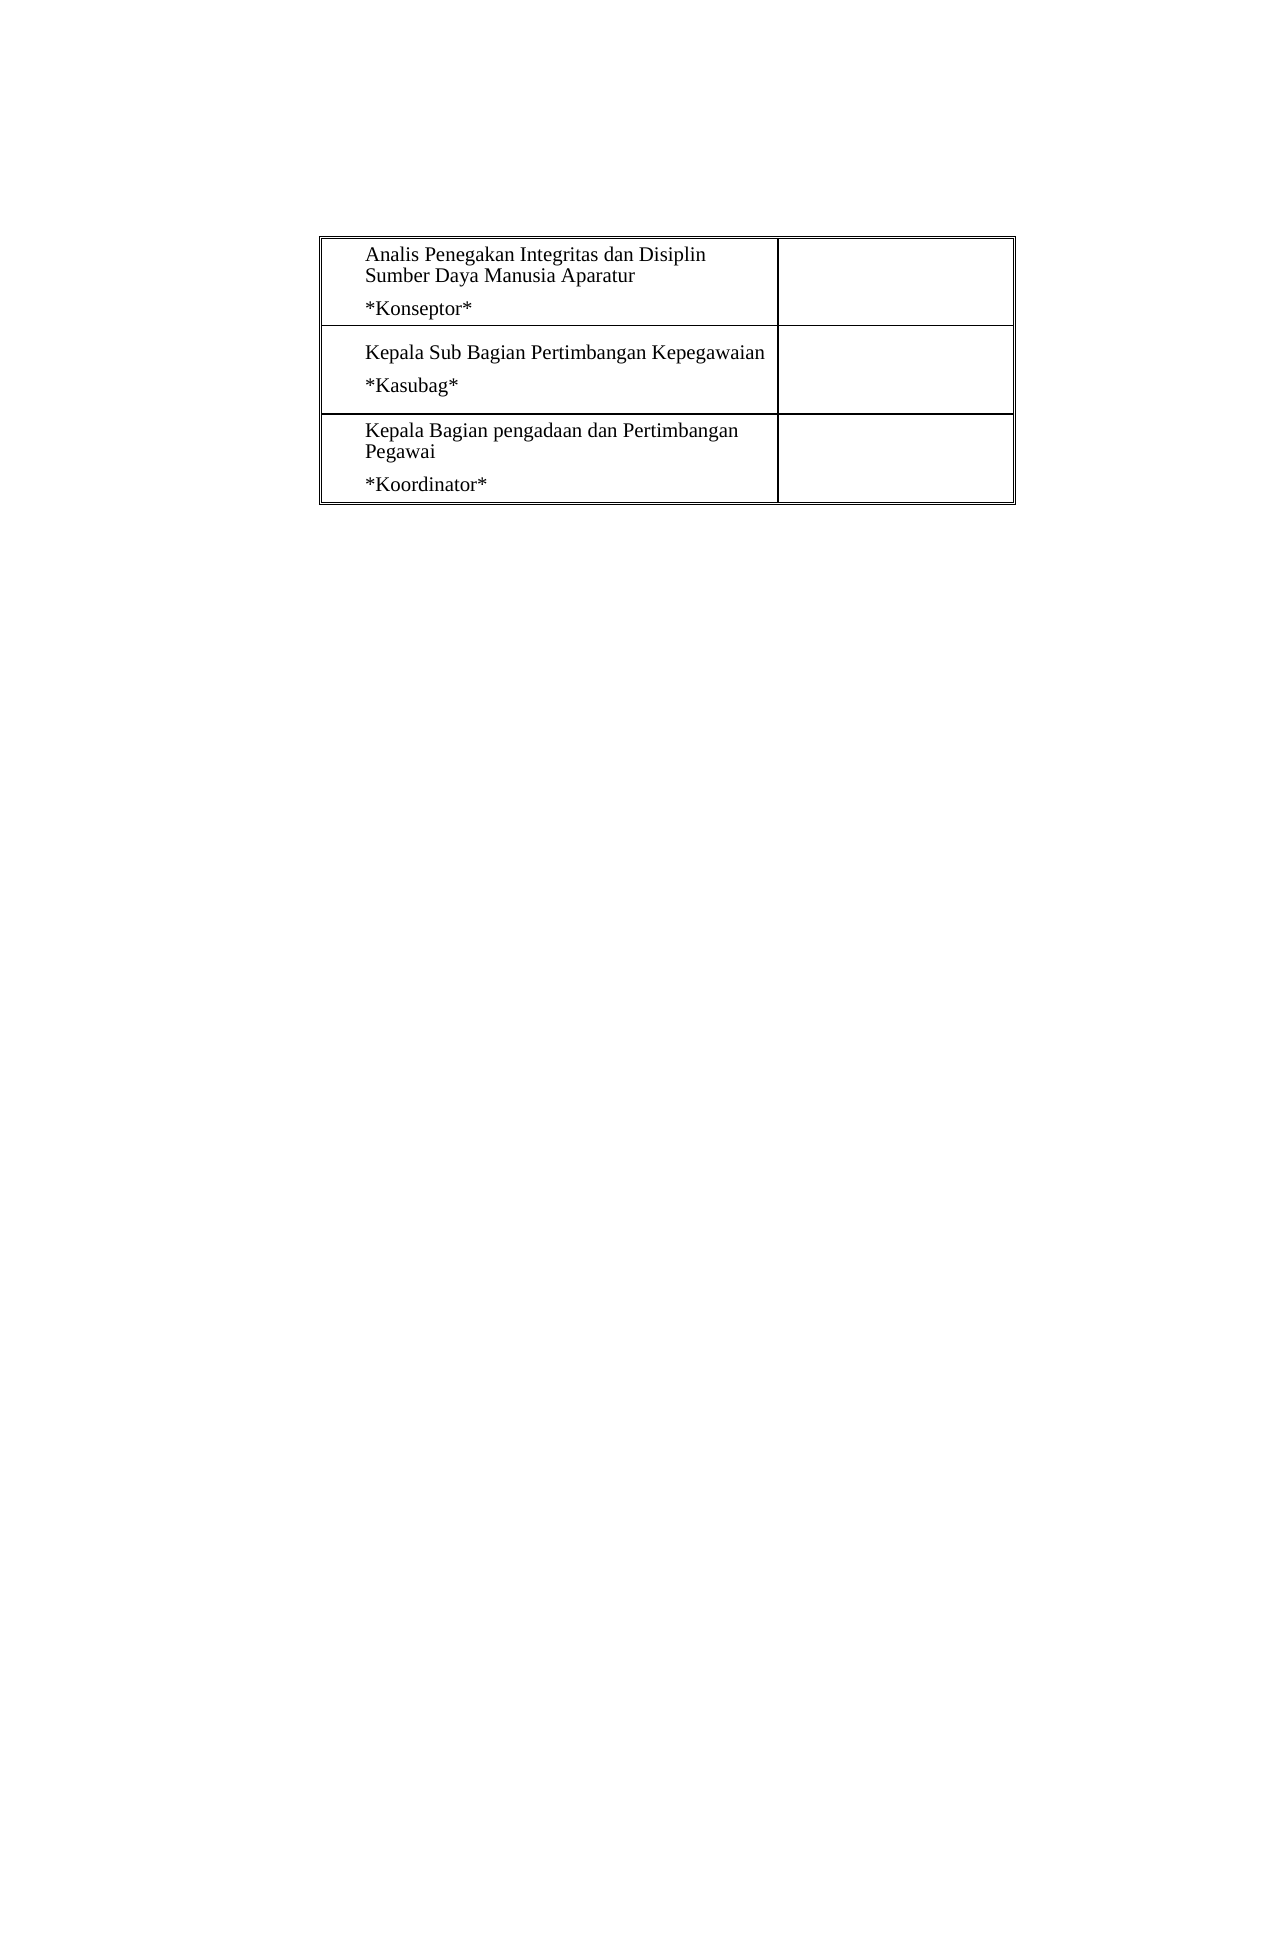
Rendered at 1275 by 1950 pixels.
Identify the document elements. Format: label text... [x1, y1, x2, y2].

table_cell [779, 415, 1013, 502]
table_cell [779, 239, 1013, 325]
table_cell Kepala Sub Bagian Pertimbangan Kepegawaian *Kasubag* [322, 326, 777, 413]
table_cell Kepala Bagian pengadaan dan Pertimbangan Pegawai *Koordinator* [322, 415, 777, 502]
table_cell Analis Penegakan Integritas dan Disiplin Sumber Daya Manusia Aparatur *Konseptor* [322, 239, 777, 325]
table_cell [779, 326, 1013, 413]
